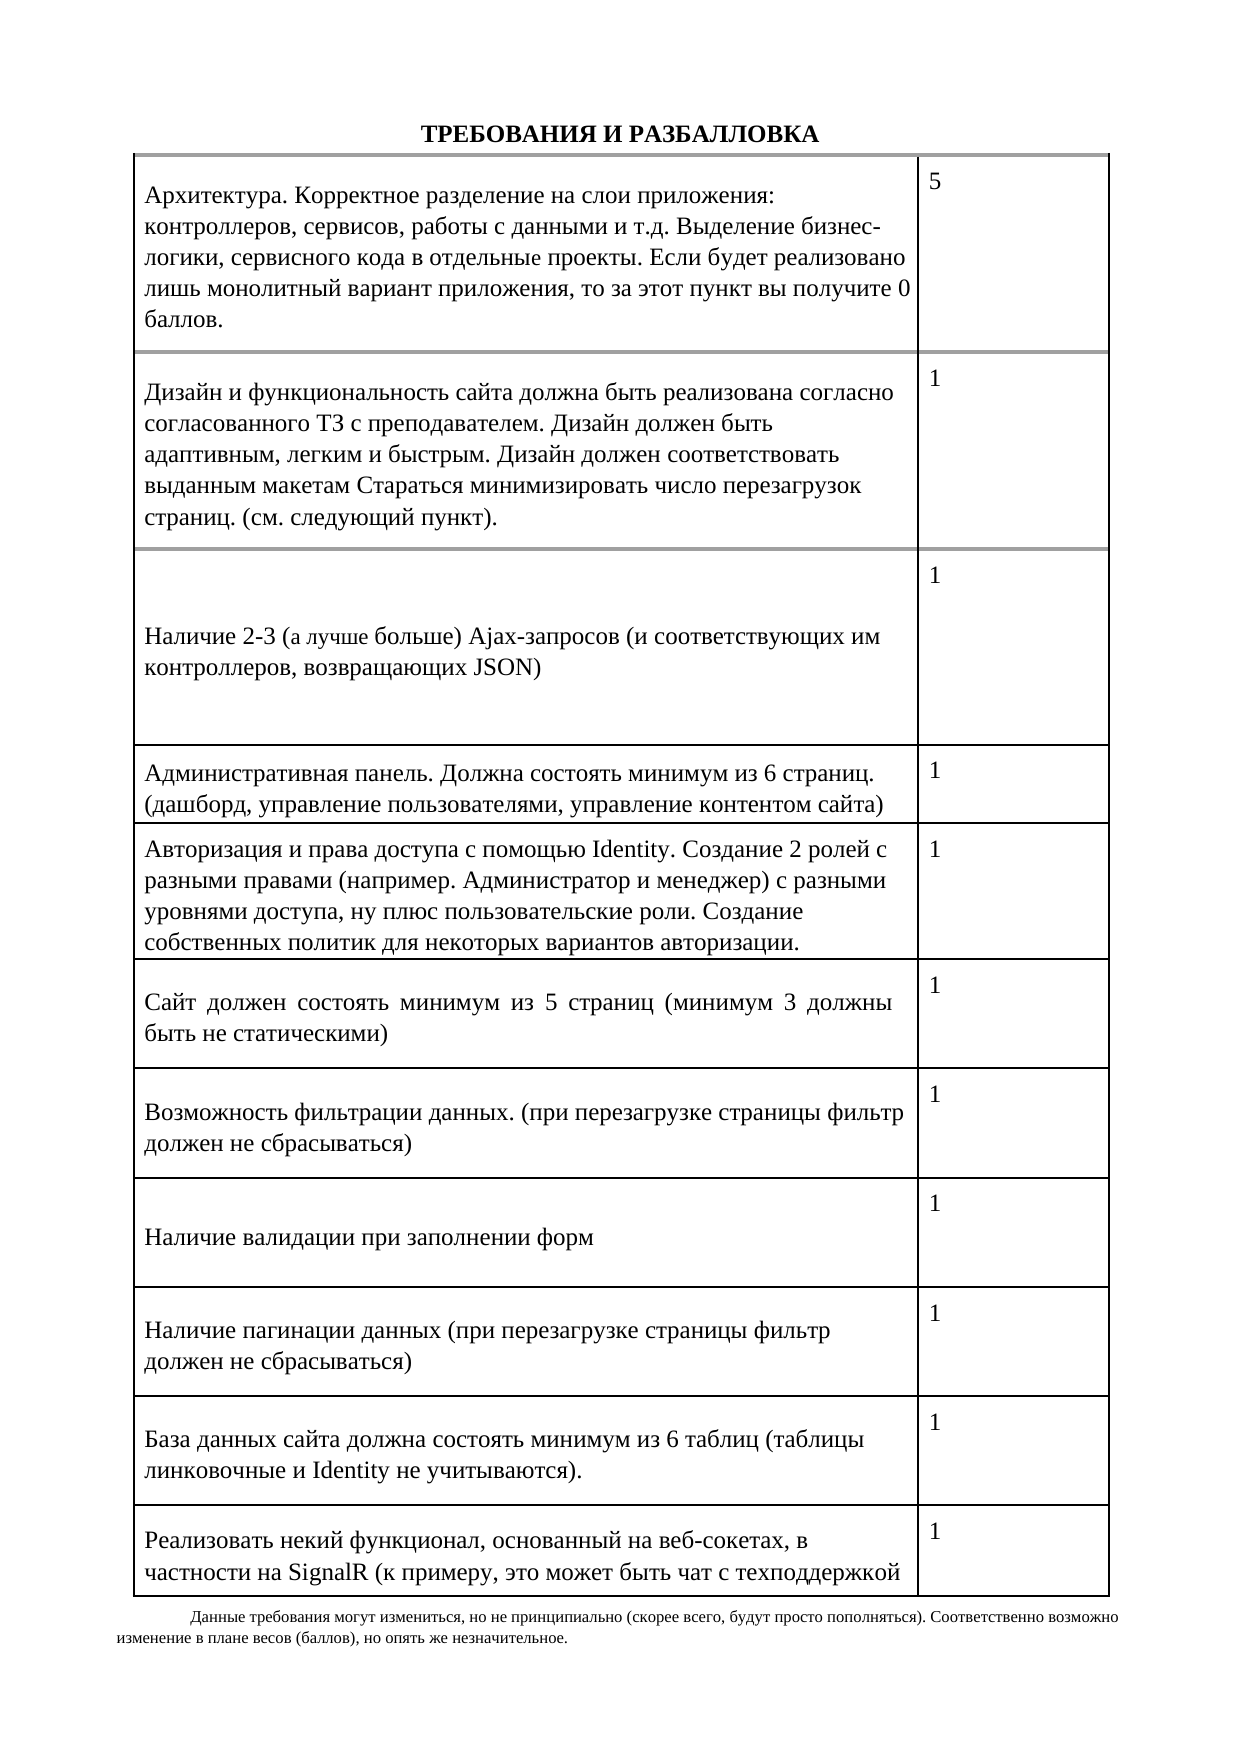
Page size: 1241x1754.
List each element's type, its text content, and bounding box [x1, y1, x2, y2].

table_cell 1 [919, 354, 1108, 547]
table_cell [135, 1506, 917, 1595]
table_header 5 [919, 157, 1108, 350]
table_cell 1 [919, 1179, 1108, 1286]
text ТРЕБОВАНИЯ И РАЗБАЛЛОВКА [118, 119, 1122, 148]
table_cell 1 [919, 1288, 1108, 1395]
table_header Архитектура. Корректное разделение на слои приложения: контроллеров, сервисов, работы с данными и т.д. Выделение бизнес-логики, сервисного кода в отдельные проекты. Если будет реализовано лишь монолитный вариант приложения, то за этот пункт вы получите 0 баллов. [135, 157, 917, 350]
table_cell Возможность фильтрации данных. (при перезагрузке страницы фильтр должен не сбрасываться) [135, 1069, 917, 1177]
table_cell 1 [919, 1069, 1108, 1177]
table_cell Наличие валидации при заполнении форм [135, 1179, 917, 1286]
table_cell 1 [919, 1397, 1108, 1504]
table_cell Наличие пагинации данных (при перезагрузке страницы фильтр должен не сбрасываться) [135, 1288, 917, 1395]
table_cell База данных сайта должна состоять минимум из 6 таблиц (таблицы линковочные и Identity не учитываются). [135, 1397, 917, 1504]
table_cell 1 [919, 551, 1108, 744]
table_cell Авторизация и права доступа с помощью Identity. Создание 2 ролей с разными правами (например. Администратор и менеджер) с разными уровнями доступа, ну плюс пользовательские роли. Создание собственных политик для некоторых вариантов авторизации. [135, 824, 917, 958]
table_cell Наличие 2-3 (а лучше больше) Ajax-запросов (и соответствующих им контроллеров, возвращающих JSON) [135, 551, 917, 744]
table_cell 1 [919, 824, 1108, 958]
table_cell Сайт должен состоять минимум из 5 страниц (минимум 3 должны быть не статическими) [135, 960, 917, 1067]
table_cell Административная панель. Должна состоять минимум из 6 страниц. (дашборд, управление пользователями, управление контентом сайта) [135, 746, 917, 822]
table_cell 1 [919, 746, 1108, 822]
table_cell 1 [919, 1506, 1108, 1595]
table_cell 1 [919, 960, 1108, 1067]
table_cell Дизайн и функциональность сайта должна быть реализована согласно согласованного ТЗ с преподавателем. Дизайн должен быть адаптивным, легким и быстрым. Дизайн должен соответствовать выданным макетам Стараться минимизировать число перезагрузок страниц. (см. следующий пункт). [135, 354, 917, 547]
